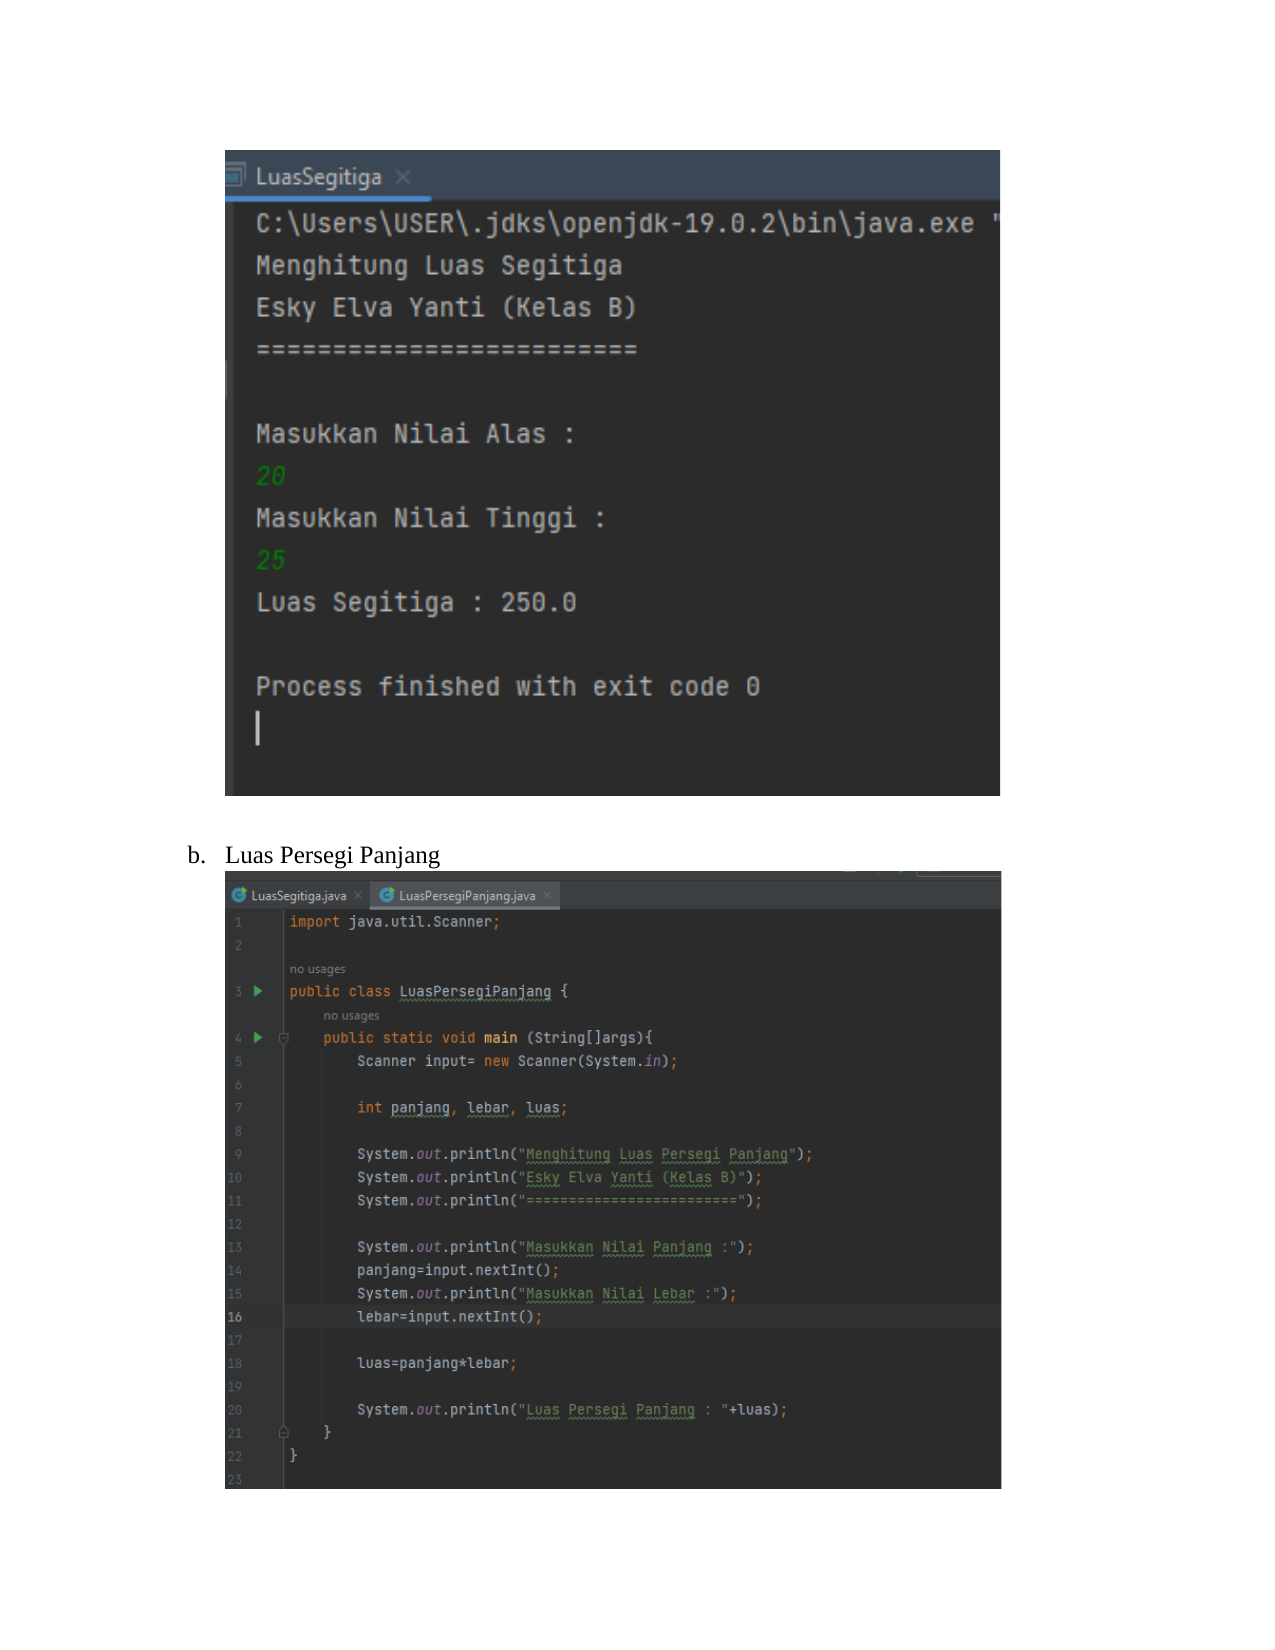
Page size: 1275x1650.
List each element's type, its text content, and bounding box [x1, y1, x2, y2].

list Luas Persegi Panjang [187, 840, 1125, 869]
picture [225, 871, 1002, 1489]
picture [225, 150, 1001, 796]
